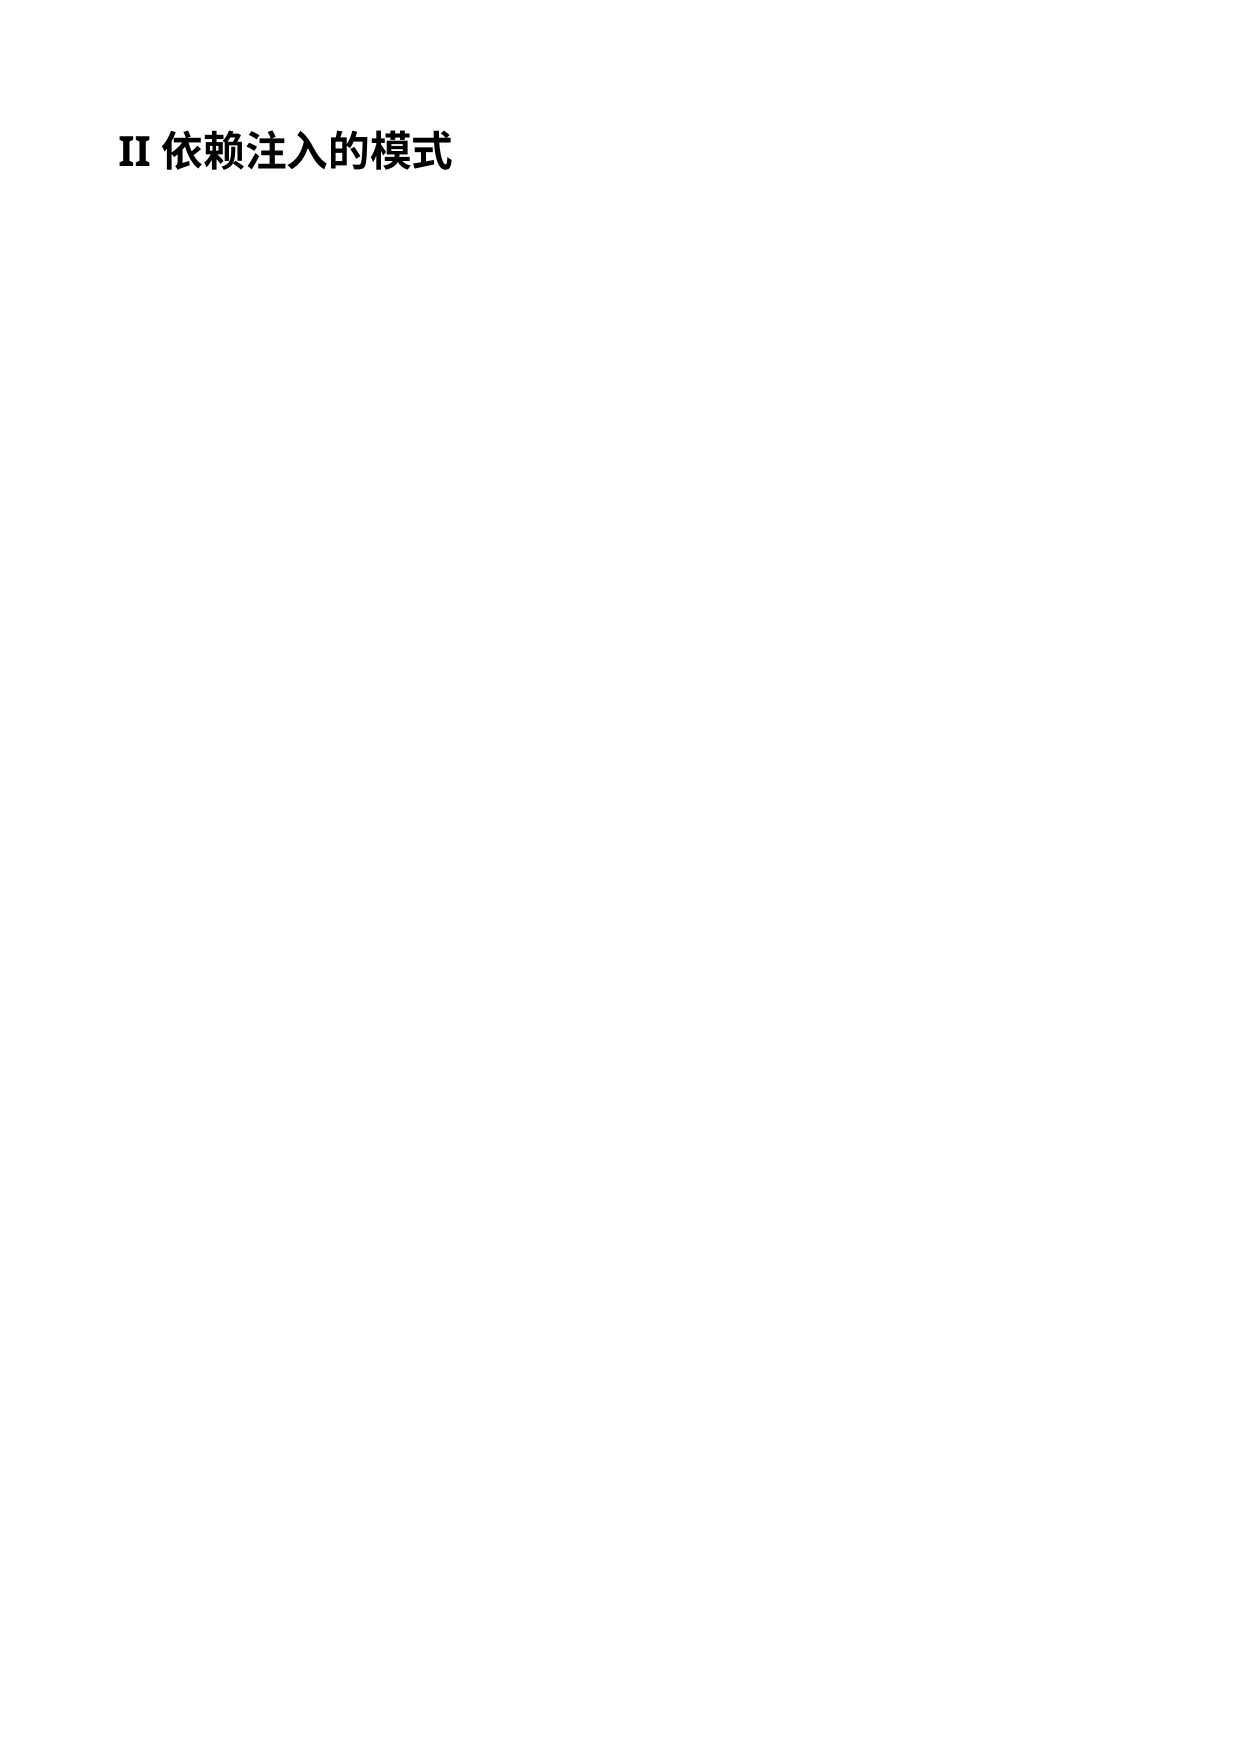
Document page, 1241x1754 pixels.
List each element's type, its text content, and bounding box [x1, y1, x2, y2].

text II 依赖注入的模式 [118, 118, 1122, 179]
